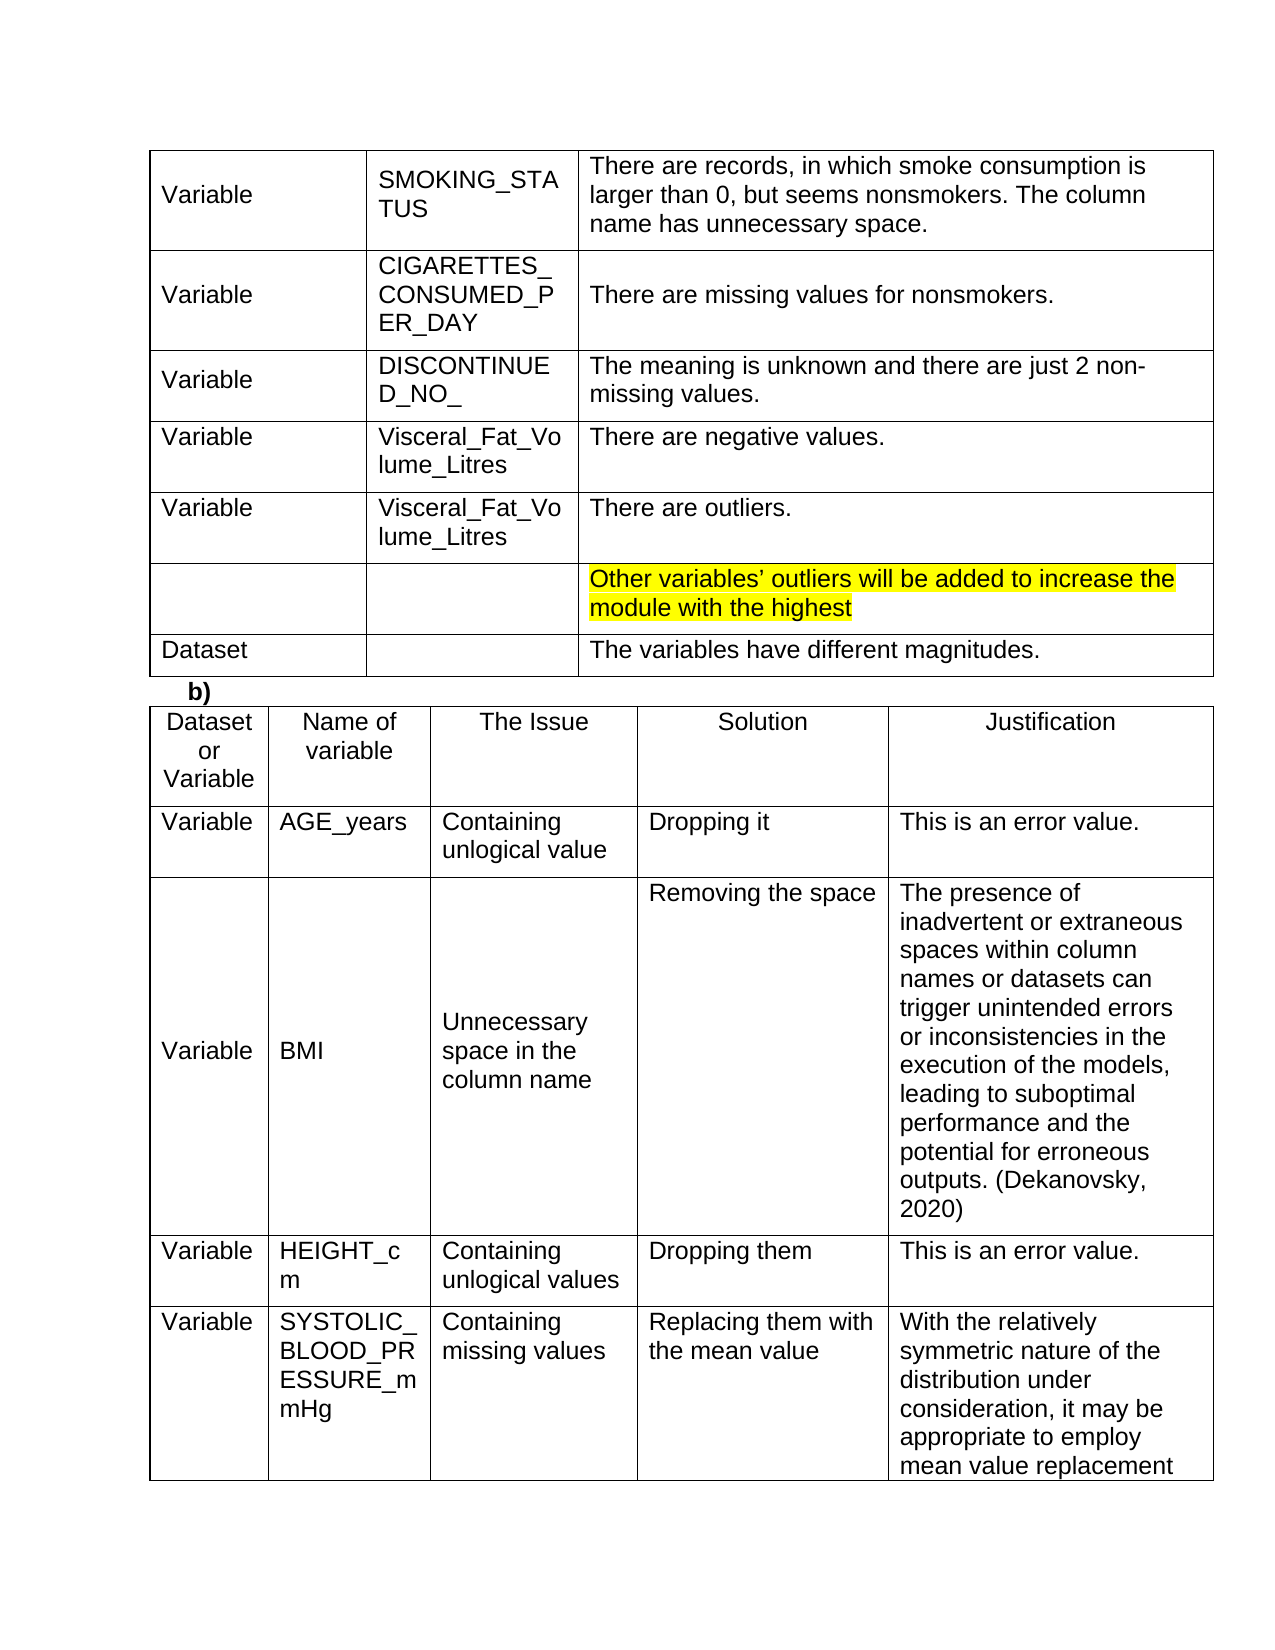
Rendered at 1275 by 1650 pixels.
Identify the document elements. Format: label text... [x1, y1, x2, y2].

table_cell HEIGHT_cm [269, 1236, 430, 1306]
table_header Dataset or Variable [151, 707, 268, 806]
table_cell Variable [151, 422, 366, 492]
table_header Name of variable [269, 707, 430, 806]
table_cell Visceral_Fat_Volume_Litres [367, 422, 578, 492]
table_cell Dataset [151, 635, 366, 676]
table_cell There are negative values. [579, 422, 1213, 492]
table_header Justification [889, 707, 1213, 806]
table_cell There are records, in which smoke consumption is larger than 0, but seems nonsmokers. The column name has unnecessary space. [579, 151, 1213, 250]
table_cell Unnecessary space in the column name [431, 878, 637, 1235]
table_cell There are missing values for nonsmokers. [579, 251, 1213, 349]
table_header Solution [638, 707, 888, 806]
table_cell Variable [151, 351, 366, 421]
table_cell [889, 1307, 1213, 1480]
table_cell [367, 635, 578, 676]
table_cell The presence of inadvertent or extraneous spaces within column names or datasets can trigger unintended errors or inconsistencies in the execution of the models, leading to suboptimal performance and the potential for erroneous outputs. (Dekanovsky, 2020) [889, 878, 1213, 1235]
table_cell There are outliers. [579, 493, 1213, 563]
table_cell Containing unlogical value [431, 807, 637, 877]
table_cell Variable [151, 878, 268, 1235]
table_cell Variable [151, 251, 366, 349]
table_cell Variable [151, 1236, 268, 1306]
table_cell BMI [269, 878, 430, 1235]
table_cell The variables have different magnitudes. [579, 635, 1213, 676]
table_cell Variable [151, 151, 366, 250]
table_cell CIGARETTES_CONSUMED_PER_DAY [367, 251, 578, 349]
table_cell Variable [151, 1307, 268, 1480]
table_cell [269, 1307, 430, 1480]
table_cell Variable [151, 493, 366, 563]
table_cell This is an error value. [889, 807, 1213, 877]
table_cell Variable [151, 807, 268, 877]
table_cell Other variables’ outliers will be added to increase the module with the highest [579, 564, 1213, 634]
table_cell The meaning is unknown and there are just 2 non-missing values. [579, 351, 1213, 421]
table_cell Removing the space [638, 878, 888, 1235]
table_cell This is an error value. [889, 1236, 1213, 1306]
table_cell Dropping them [638, 1236, 888, 1306]
table_header The Issue [431, 707, 637, 806]
table_cell Containing unlogical values [431, 1236, 637, 1306]
table_cell [151, 564, 366, 634]
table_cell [638, 1307, 888, 1480]
table_cell [367, 564, 578, 634]
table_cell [431, 1307, 637, 1480]
table_cell SMOKING_STATUS [367, 151, 578, 250]
table_cell AGE_years [269, 807, 430, 877]
table_cell Visceral_Fat_Volume_Litres [367, 493, 578, 563]
table_cell Dropping it [638, 807, 888, 877]
table_cell DISCONTINUED_NO_ [367, 351, 578, 421]
